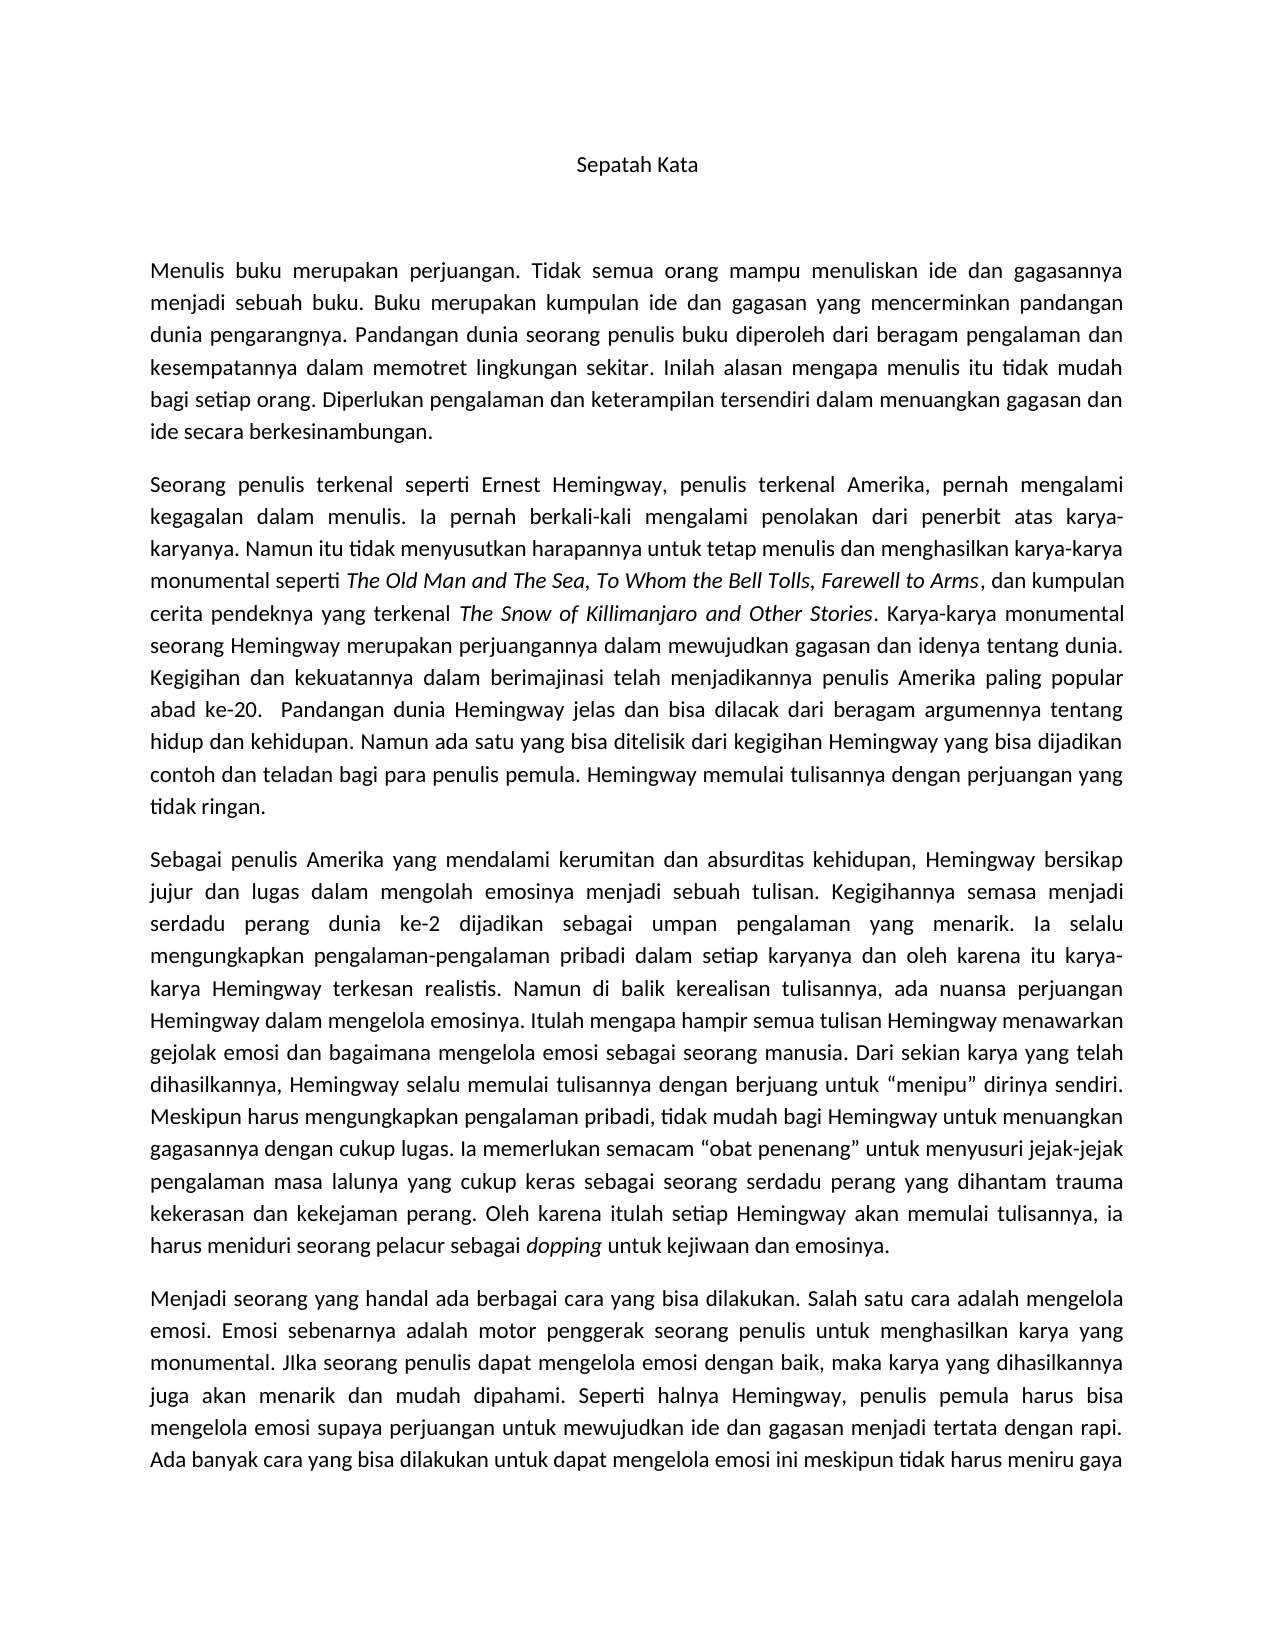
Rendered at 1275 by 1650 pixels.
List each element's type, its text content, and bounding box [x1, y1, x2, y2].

text Sebagai penulis Amerika yang mendalami kerumitan dan absurditas kehidupan, Hemingway bersikap jujur dan lugas dalam mengolah emosinya menjadi sebuah tulisan. Kegigihannya semasa menjadi serdadu perang dunia ke-2 dijadikan sebagai umpan pengalaman yang menarik. Ia selalu mengungkapkan pengalaman-pengalaman pribadi dalam setiap karyanya dan oleh karena itu karya-karya Hemingway terkesan realistis. Namun di balik kerealisan tulisannya, ada nuansa perjuangan Hemingway dalam mengelola emosinya. Itulah mengapa hampir semua tulisan Hemingway menawarkan gejolak emosi dan bagaimana mengelola emosi sebagai seorang manusia. Dari sekian karya yang telah dihasilkannya, Hemingway selalu memulai tulisannya dengan berjuang untuk “menipu” dirinya sendiri. Meskipun harus mengungkapkan pengalaman pribadi, tidak mudah bagi Hemingway untuk menuangkan gagasannya dengan cukup lugas. Ia memerlukan semacam “obat penenang” untuk menyusuri jejak-jejak pengalaman masa lalunya yang cukup keras sebagai seorang serdadu perang yang dihantam trauma kekerasan dan kekejaman perang. Oleh karena itulah setiap Hemingway akan memulai tulisannya, ia harus meniduri seorang pelacur sebagai dopping untuk kejiwaan dan emosinya. [150, 845, 1125, 1259]
text Seorang penulis terkenal seperti Ernest Hemingway, penulis terkenal Amerika, pernah mengalami kegagalan dalam menulis. Ia pernah berkali-kali mengalami penolakan dari penerbit atas karya-karyanya. Namun itu tidak menyusutkan harapannya untuk tetap menulis dan menghasilkan karya-karya monumental seperti The Old Man and The Sea, To Whom the Bell Tolls, Farewell to Arms, dan kumpulan cerita pendeknya yang terkenal The Snow of Killimanjaro and Other Stories. Karya-karya monumental seorang Hemingway merupakan perjuangannya dalam mewujudkan gagasan dan idenya tentang dunia. Kegigihan dan kekuatannya dalam berimajinasi telah menjadikannya penulis Amerika paling popular abad ke-20. Pandangan dunia Hemingway jelas dan bisa dilacak dari beragam argumennya tentang hidup dan kehidupan. Namun ada satu yang bisa ditelisik dari kegigihan Hemingway yang bisa dijadikan contoh dan teladan bagi para penulis pemula. Hemingway memulai tulisannya dengan perjuangan yang tidak ringan. [150, 470, 1125, 820]
text Menulis buku merupakan perjuangan. Tidak semua orang mampu menuliskan ide dan gagasannya menjadi sebuah buku. Buku merupakan kumpulan ide dan gagasan yang mencerminkan pandangan dunia pengarangnya. Pandangan dunia seorang penulis buku diperoleh dari beragam pengalaman dan kesempatannya dalam memotret lingkungan sekitar. Inilah alasan mengapa menulis itu tidak mudah bagi setiap orang. Diperlukan pengalaman dan keterampilan tersendiri dalam menuangkan gagasan dan ide secara berkesinambungan. [150, 256, 1125, 445]
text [150, 1284, 1125, 1473]
text Sepatah Kata [150, 150, 1125, 178]
